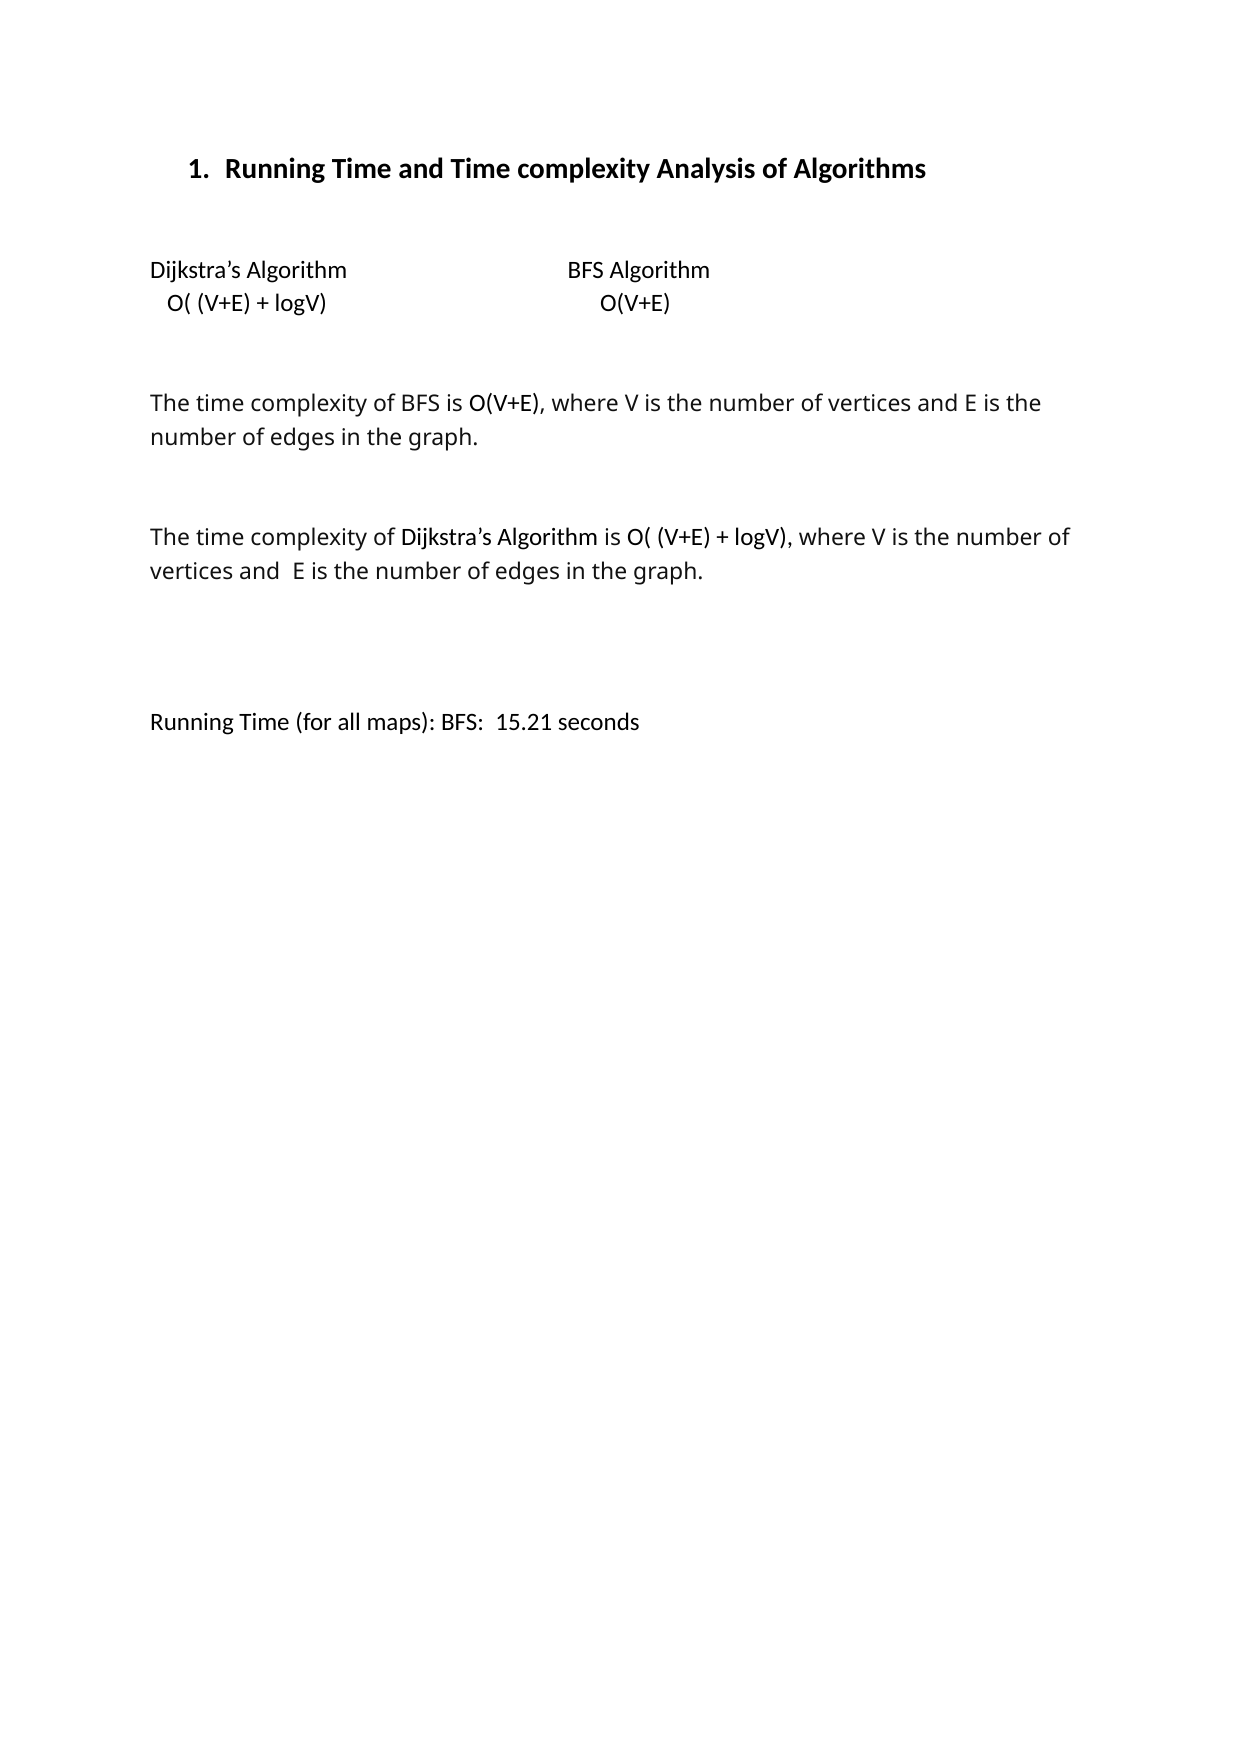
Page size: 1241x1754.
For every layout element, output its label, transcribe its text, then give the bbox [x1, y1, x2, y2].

text Running Time (for all maps): BFS: 15.21 seconds [150, 706, 1090, 737]
text The time complexity of BFS is O(V+E), where V is the number of vertices and E is the number of edges in the graph. [150, 387, 1090, 452]
text The time complexity of Dijkstra’s Algorithm is O( (V+E) + logV), where V is the number of vertices and E is the number of edges in the graph. [150, 521, 1090, 586]
list Running Time and Time complexity Analysis of Algorithms [187, 150, 1090, 186]
text Dijkstra’s Algorithm BFS Algorithm O( (V+E) + logV) O(V+E) [150, 255, 1090, 318]
